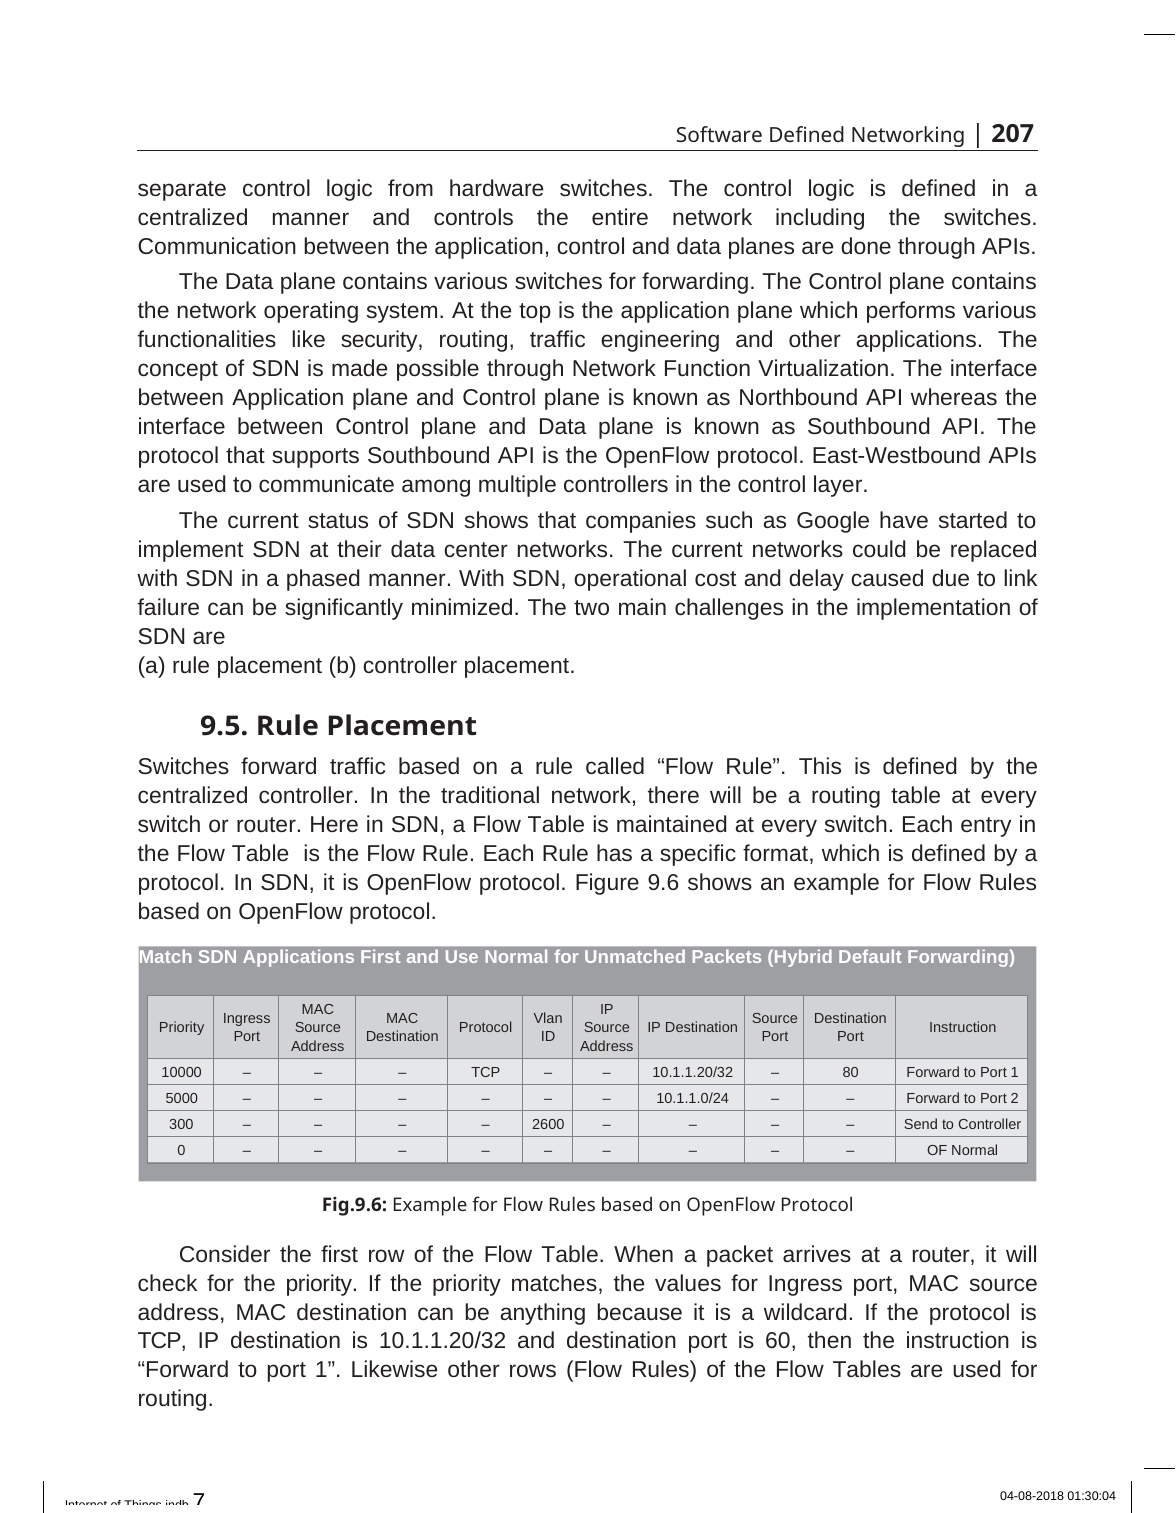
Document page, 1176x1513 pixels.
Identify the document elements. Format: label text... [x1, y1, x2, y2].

text The current status of SDN shows that companies such as Google have started to implement SDN at their data center networks. The current networks could be replaced with SDN in a phased manner. With SDN, operational cost and delay caused due to link failure can be significantly minimized. The two main challenges in the implementation of SDN are [137, 507, 1038, 649]
table_cell – [448, 1111, 522, 1136]
table_cell – [214, 1059, 278, 1084]
text Consider the first row of the Flow Table. When a packet arrives at a router, it will check for the priority. If the priority matches, the values for Ingress port, MAC source address, MAC destination can be anything because it is a wildcard. If the protocol is TCP, IP destination is 10.1.1.20/32 and destination port is 60, then the instruction is “Forward to port 1”. Likewise other rows (Flow Rules) of the Flow Tables are used for routing. [137, 1241, 1038, 1412]
table_cell – [279, 1059, 355, 1084]
table_cell TCP [448, 1059, 522, 1084]
table_cell – [745, 1059, 803, 1084]
table_header Ingress Port [214, 996, 278, 1058]
table_cell 10.1.1.20/32 [639, 1059, 744, 1084]
table_cell – [448, 1137, 522, 1162]
table_cell – [639, 1111, 744, 1136]
table_cell – [214, 1137, 278, 1162]
table_header Protocol [448, 996, 522, 1058]
table_header Priority [148, 996, 213, 1058]
table_cell – [573, 1059, 638, 1084]
table_cell – [573, 1111, 638, 1136]
table_cell – [573, 1085, 638, 1110]
table_cell – [279, 1111, 355, 1136]
text (a) rule placement (b) controller placement. [137, 652, 1175, 678]
table_cell – [523, 1085, 572, 1110]
table_header Vlan ID [523, 996, 572, 1058]
text Switches forward traffic based on a rule called “Flow Rule”. This is defined by the centralized controller. In the traditional network, there will be a routing table at every switch or router. Here in SDN, a Flow Table is maintained at every switch. Each entry in the Flow Table is the Flow Rule. Each Rule has a specific format, which is defined by a protocol. In SDN, it is OpenFlow protocol. Figure 9.6 shows an example for Flow Rules based on OpenFlow protocol. [137, 753, 1038, 924]
text Fig.9.6: Example for Flow Rules based on OpenFlow Protocol [120, 1191, 1055, 1216]
table_cell – [356, 1059, 447, 1084]
text separate control logic from hardware switches. The control logic is defined in a centralized manner and controls the entire network including the switches. Communication between the application, control and data planes are done through APIs. [137, 175, 1038, 259]
subtitle 9.5. Rule Placement [137, 706, 1175, 743]
table_cell 2600 [523, 1111, 572, 1136]
text Software Defined Networking | 207 [676, 116, 1175, 150]
text The Data plane contains various switches for forwarding. The Control plane contains the network operating system. At the top is the application plane which performs various functionalities like security, routing, traffic engineering and other applications. The concept of SDN is made possible through Network Function Virtualization. The interface between Application plane and Control plane is known as Northbound API whereas the interface between Control plane and Data plane is known as Southbound API. The protocol that supports Southbound API is the OpenFlow protocol. East-Westbound APIs are used to communicate among multiple controllers in the control layer. [137, 268, 1038, 497]
table_cell – [745, 1085, 803, 1110]
table_cell – [804, 1085, 895, 1110]
table_cell Forward to Port 2 [896, 1085, 1027, 1110]
table_cell – [523, 1137, 572, 1162]
table_cell Forward to Port 1 [896, 1059, 1027, 1084]
table_cell – [356, 1085, 447, 1110]
table_cell 0 [148, 1137, 213, 1162]
table_cell – [573, 1137, 638, 1162]
table_cell – [639, 1137, 744, 1162]
table_cell OF Normal [896, 1137, 1027, 1162]
table_header MAC Source Address [279, 996, 355, 1058]
table_cell 10000 [148, 1059, 213, 1084]
table_header Destination Port [804, 996, 895, 1058]
table_cell – [804, 1137, 895, 1162]
table_cell – [448, 1085, 522, 1110]
table_cell Send to Controller [896, 1111, 1027, 1136]
table_cell – [745, 1137, 803, 1162]
table_header MAC Destination [356, 996, 447, 1058]
table_header IP Source Address [573, 996, 638, 1058]
table_cell – [745, 1111, 803, 1136]
table_cell – [356, 1137, 447, 1162]
table_header IP Destination [639, 996, 744, 1058]
table_cell 10.1.1.0/24 [639, 1085, 744, 1110]
table_cell – [279, 1137, 355, 1162]
table_cell – [523, 1059, 572, 1084]
table_cell 5000 [148, 1085, 213, 1110]
table_cell – [804, 1111, 895, 1136]
table_cell – [279, 1085, 355, 1110]
table_cell – [214, 1111, 278, 1136]
table_cell – [356, 1111, 447, 1136]
table_cell 80 [804, 1059, 895, 1084]
table_header Source Port [745, 996, 803, 1058]
table_header Instruction [896, 996, 1027, 1058]
table_cell – [214, 1085, 278, 1110]
table_cell 300 [148, 1111, 213, 1136]
